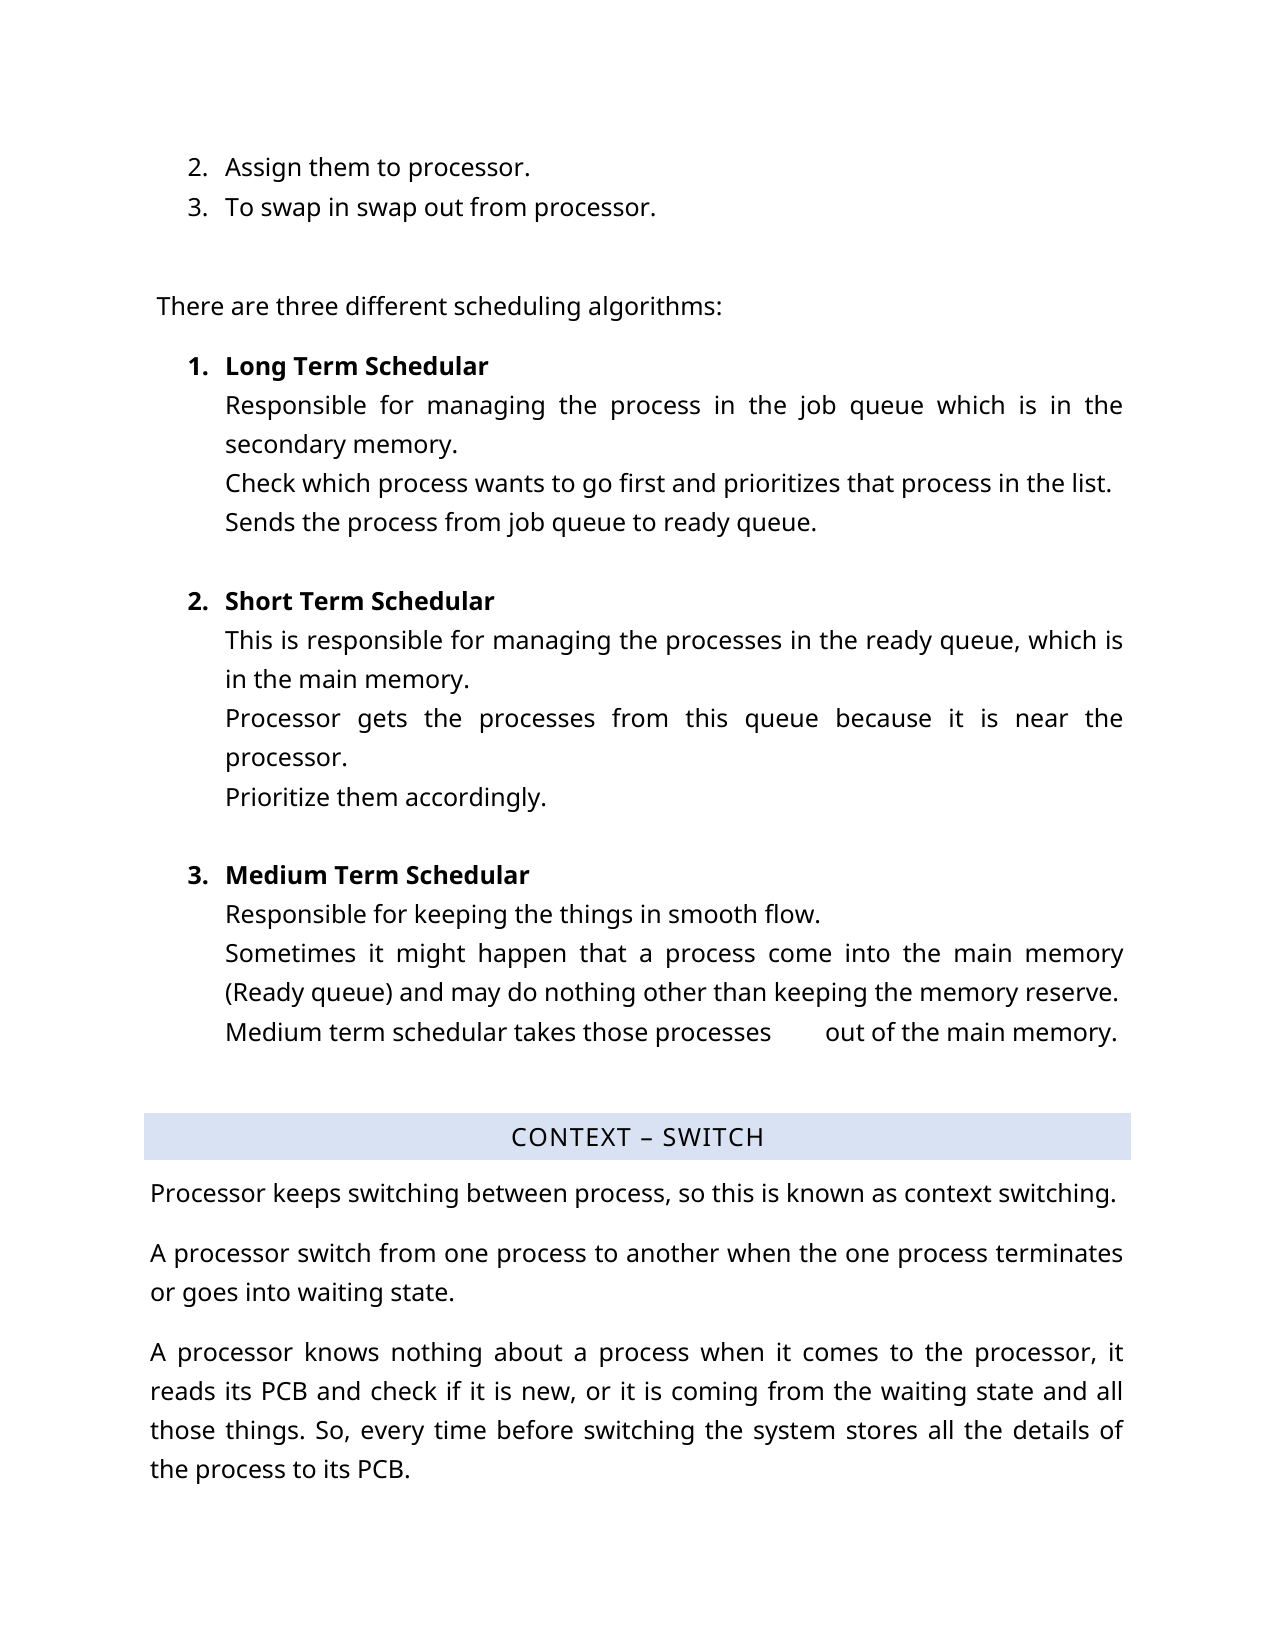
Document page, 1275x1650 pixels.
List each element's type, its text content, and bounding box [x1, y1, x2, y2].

list Responsible for keeping the things in smooth flow. [225, 897, 1125, 931]
list Sometimes it might happen that a process come into the main memory (Ready queue) and may do nothing other than keeping the memory reserve. [225, 936, 1125, 1009]
list Medium Term Schedular [187, 857, 1125, 892]
list Processor gets the processes from this queue because it is near the processor. [225, 701, 1125, 774]
list This is responsible for managing the processes in the ready queue, which is in the main memory. [225, 622, 1125, 696]
text A processor switch from one process to another when the one process terminates or goes into waiting state. [150, 1235, 1125, 1309]
list Assign them to processor. [187, 150, 1125, 184]
list Long Term Schedular [187, 348, 1125, 382]
subtitle Context – Switch [150, 1120, 1125, 1154]
list Medium term schedular takes those processes out of the main memory. [225, 1014, 1125, 1048]
list Prioritize them accordingly. [225, 779, 1125, 813]
list To swap in swap out from processor. [187, 189, 1125, 223]
text A processor knows nothing about a process when it comes to the processor, it reads its PCB and check if it is new, or it is coming from the waiting state and all those things. So, every time before switching the system stores all the details of the process to its PCB. [150, 1334, 1125, 1486]
list Responsible for managing the process in the job queue which is in the secondary memory. [225, 387, 1125, 461]
list Short Term Schedular [187, 583, 1125, 617]
list Sends the process from job queue to ready queue. [225, 505, 1125, 539]
text Processor keeps switching between process, so this is known as context switching. [150, 1175, 1125, 1209]
list Check which process wants to go first and prioritizes that process in the list. [225, 466, 1125, 500]
text There are three different scheduling algorithms: [150, 288, 1125, 322]
